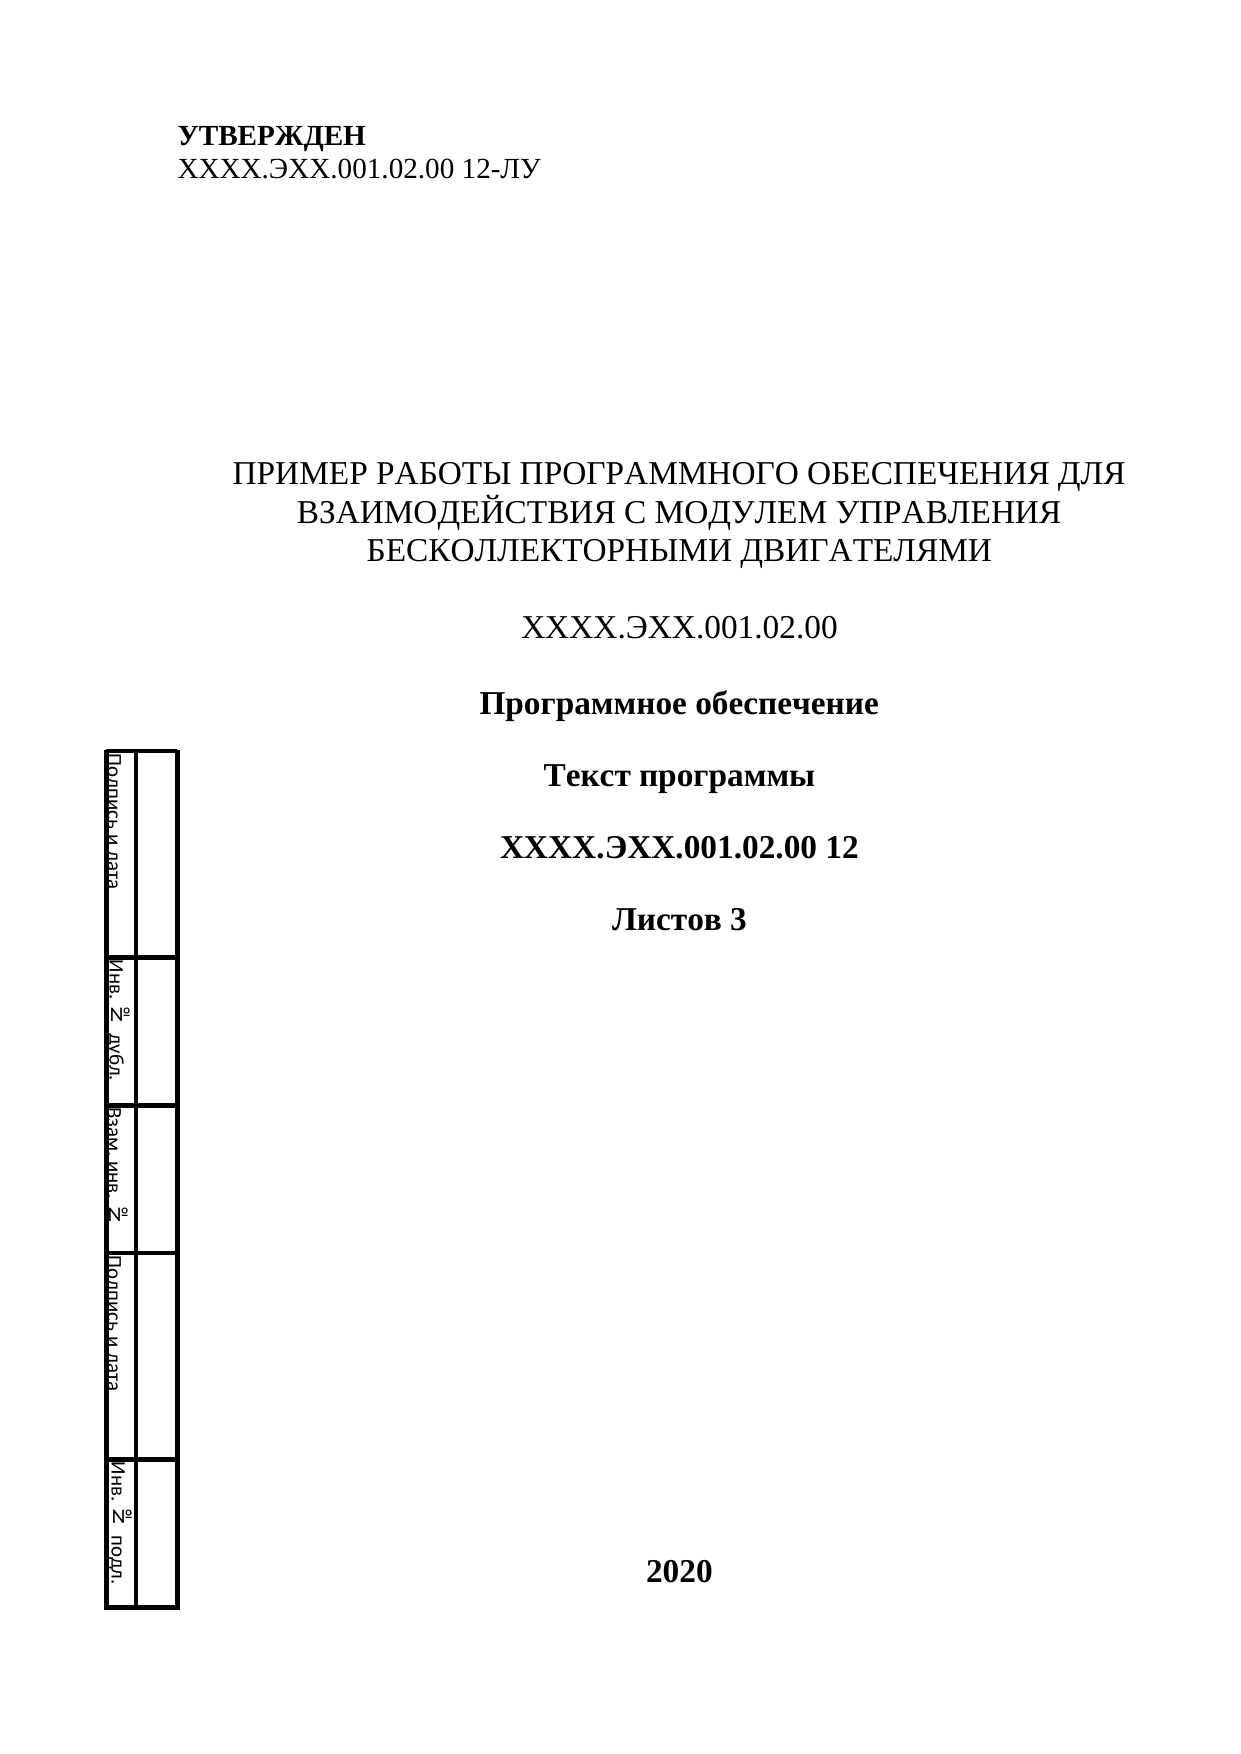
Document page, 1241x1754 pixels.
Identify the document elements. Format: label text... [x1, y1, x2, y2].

text XXXX.ЭXX.001.02.00 [177, 607, 1181, 645]
text Текст программы [177, 755, 1181, 794]
text XXXX.ЭXX.001.02.00 12 [177, 827, 1181, 866]
text Пример работы Программного обеспечения для взаимодействия с модулем управления бесколлекторными двигателями [177, 453, 1181, 568]
text Программное обеспечение [177, 683, 1181, 722]
text 2020 [177, 1551, 1181, 1589]
text XXXX.ЭXX.001.02.00 12-лу [177, 152, 1181, 185]
text утвержден [177, 118, 1181, 152]
text Листов 3 [177, 899, 1181, 937]
